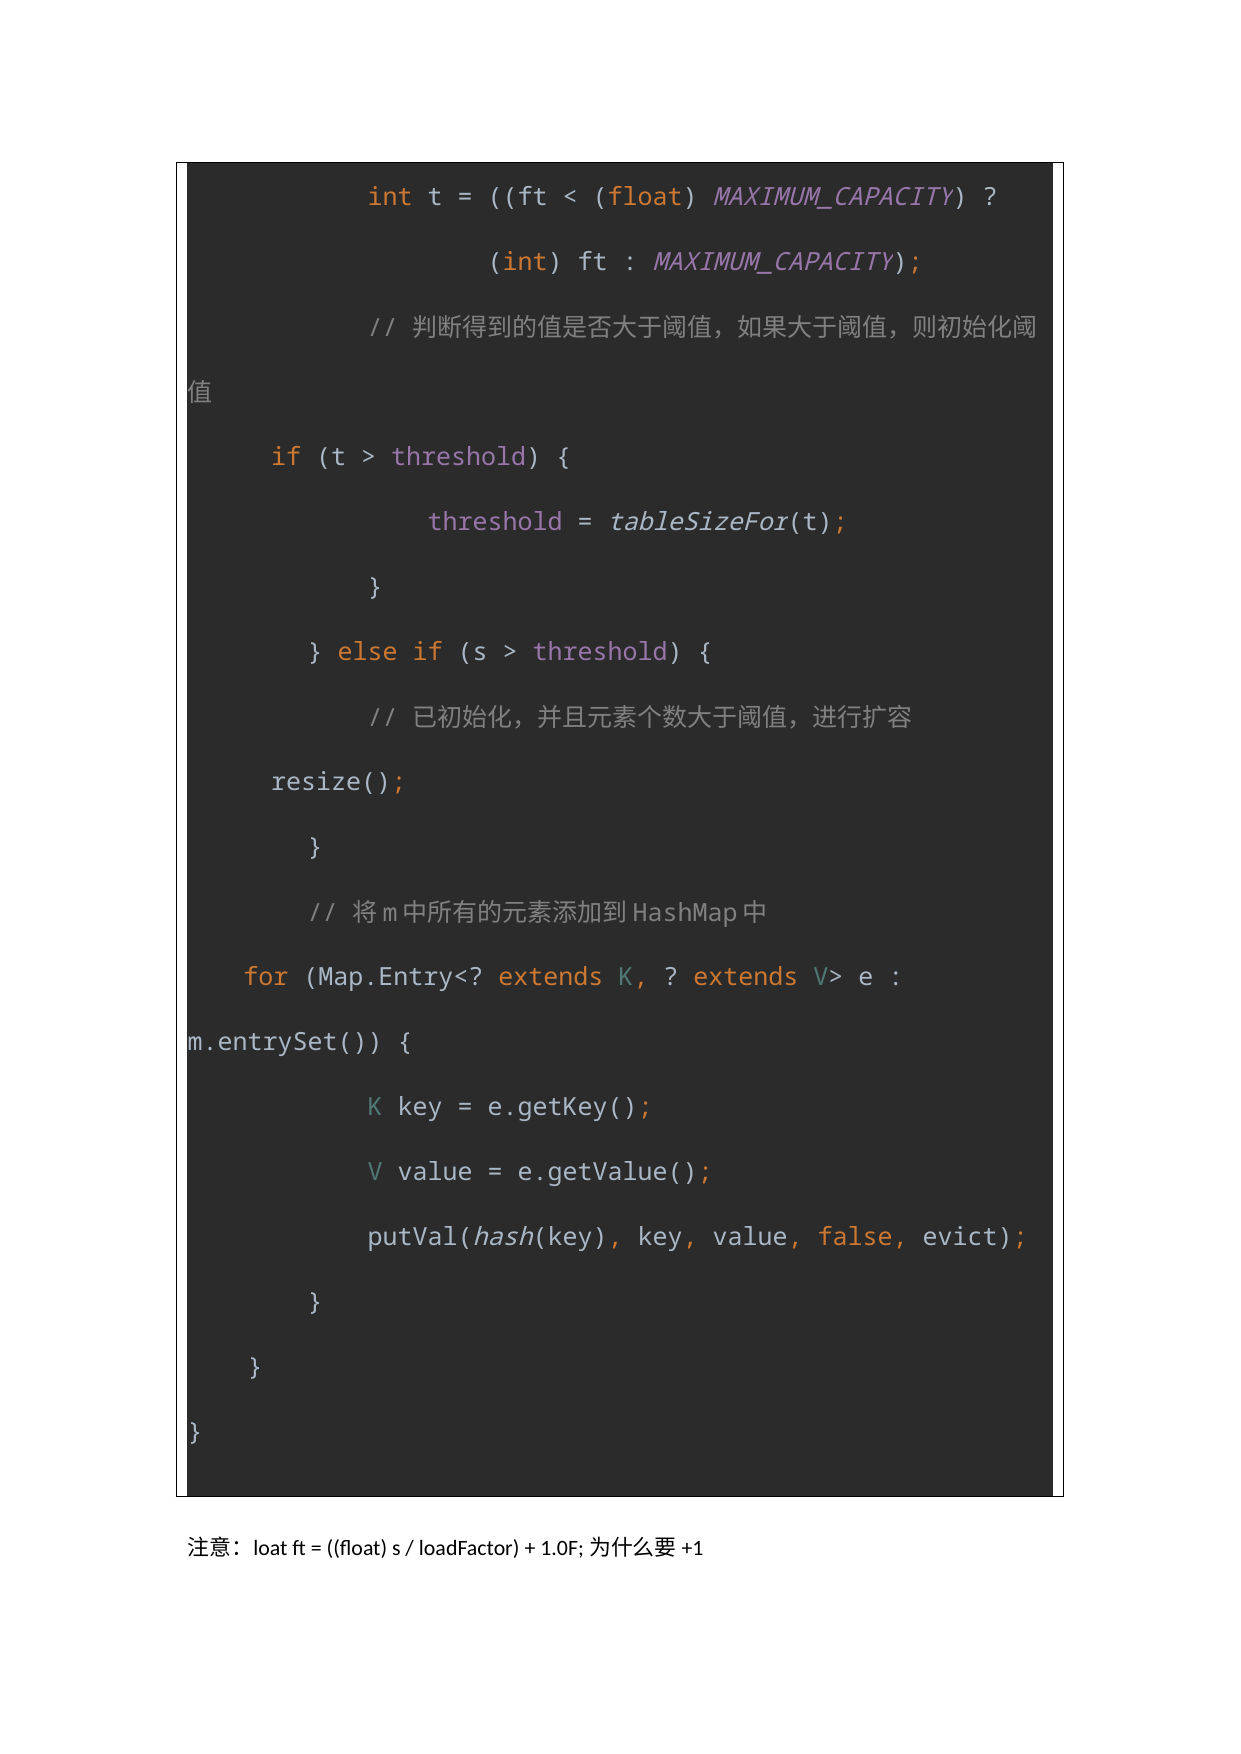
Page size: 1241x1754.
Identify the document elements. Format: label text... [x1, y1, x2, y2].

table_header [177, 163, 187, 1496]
text 注意：loat ft = ((float) s / loadFactor) + 1.0F; 为什么要 +1 [187, 1529, 1053, 1562]
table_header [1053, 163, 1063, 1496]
